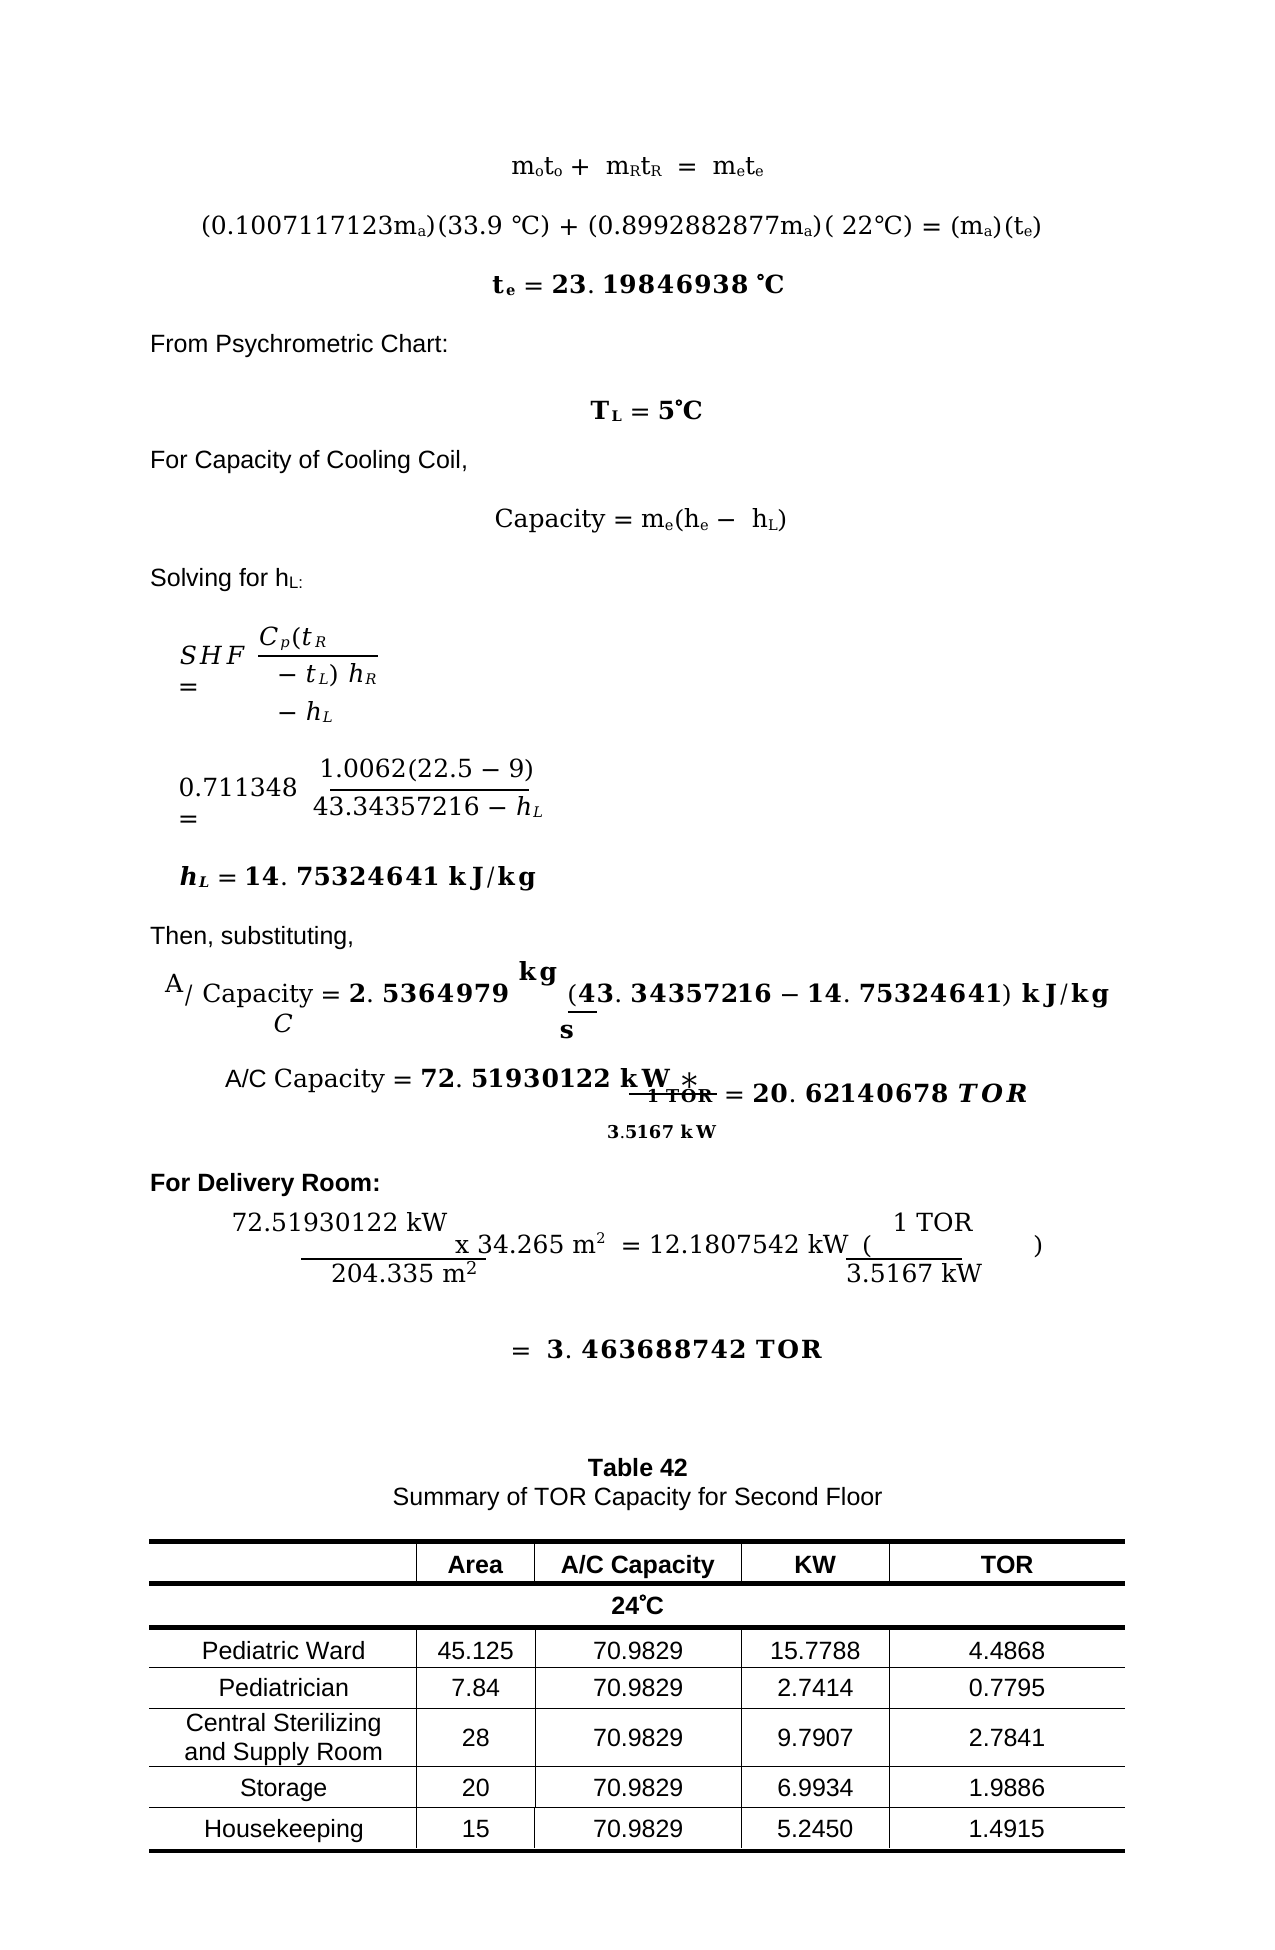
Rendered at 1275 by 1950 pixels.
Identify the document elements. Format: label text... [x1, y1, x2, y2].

text Summary of TOR Capacity for Second Floor [133, 1482, 1142, 1511]
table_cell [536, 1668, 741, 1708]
text Capacity = me(he − hL) [141, 503, 1142, 533]
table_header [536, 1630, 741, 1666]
text moto + mRtR = mete [133, 150, 1142, 180]
text For Capacity of Cooling Coil, [150, 445, 472, 474]
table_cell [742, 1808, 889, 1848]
text 𝐓𝐋 = 𝟓𝐂 [589, 394, 1142, 424]
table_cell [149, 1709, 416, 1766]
text = 𝟑. 𝟒𝟔𝟑𝟔𝟖𝟖𝟕𝟒𝟐 𝐓𝐎𝐑 [193, 1334, 1142, 1364]
text 𝐶 𝐬 [273, 1012, 1142, 1037]
subtitle 24C [133, 1591, 1142, 1619]
text 43.34357216 − ℎ𝐿 [313, 790, 1142, 820]
text 𝑆𝐻𝐹 = [178, 639, 251, 699]
text From Psychrometric Chart: [150, 328, 472, 357]
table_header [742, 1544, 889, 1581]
text 1.0062(22.5 − 9) [319, 753, 1142, 783]
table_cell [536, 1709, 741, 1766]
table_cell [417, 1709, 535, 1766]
text Then, substituting, [150, 921, 1142, 949]
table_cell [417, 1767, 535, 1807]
text A⁄ Capacity = 𝟐. 𝟓𝟑𝟔𝟒𝟗𝟕𝟗 𝐤𝐠 (𝟒𝟑. 𝟑𝟒𝟑𝟓𝟕𝟐𝟏𝟔 − 𝟏𝟒. 𝟕𝟓𝟑𝟐𝟒𝟔𝟒𝟏) 𝐤𝐉⁄𝐤𝐠 [133, 976, 1142, 1009]
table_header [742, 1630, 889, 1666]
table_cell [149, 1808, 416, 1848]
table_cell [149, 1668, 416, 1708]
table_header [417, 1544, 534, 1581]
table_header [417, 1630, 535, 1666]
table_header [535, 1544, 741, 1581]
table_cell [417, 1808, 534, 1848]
text 0.711348 = [178, 771, 306, 831]
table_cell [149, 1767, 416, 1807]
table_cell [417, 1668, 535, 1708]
text 𝐶𝑝(𝑡𝑅 − 𝑡𝐿) ℎ𝑅 − ℎ𝐿 [258, 620, 393, 725]
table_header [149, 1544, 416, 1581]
text 204.335 m2 3.5167 kW [331, 1261, 1142, 1288]
subtitle For Delivery Room: [150, 1168, 1142, 1197]
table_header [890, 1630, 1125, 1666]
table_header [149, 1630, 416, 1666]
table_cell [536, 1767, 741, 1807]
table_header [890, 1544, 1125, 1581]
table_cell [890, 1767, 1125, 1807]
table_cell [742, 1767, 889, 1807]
text 𝟑.𝟓𝟏𝟔𝟕 𝐤𝐖 [110, 1126, 717, 1142]
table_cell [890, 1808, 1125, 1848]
text 𝒉𝑳 = 𝟏𝟒. 𝟕𝟓𝟑𝟐𝟒𝟔𝟒𝟏 𝐤𝐉⁄𝐤𝐠 [178, 860, 1142, 891]
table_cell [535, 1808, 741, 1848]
text = 𝟐𝟎. 𝟔𝟐𝟏𝟒𝟎𝟔𝟕𝟖 𝑻𝑶𝑹 [724, 1078, 1142, 1108]
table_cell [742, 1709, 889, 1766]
text 𝐭𝐞 = 𝟐𝟑. 𝟏𝟗𝟖𝟒𝟔𝟗𝟑𝟖 𝐂 [134, 269, 1142, 299]
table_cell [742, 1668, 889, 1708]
text (0.1007117123ma)(33.9 ℃) + (0.8992882877ma)( 22℃) = (ma)(te) [132, 209, 1110, 240]
text 72.51930122 kW x 34.265 m2 = 12.1807542 kW ( 1 TOR ) [134, 1223, 1142, 1261]
text A/C Capacity = 𝟕𝟐. 𝟓𝟏𝟗𝟑𝟎𝟏𝟐𝟐 𝐤𝐖 ∗ 𝟏 𝐓𝐎𝐑 [225, 1062, 717, 1126]
subtitle Table 42 [134, 1453, 1142, 1482]
text Solving for hL: [150, 563, 1142, 593]
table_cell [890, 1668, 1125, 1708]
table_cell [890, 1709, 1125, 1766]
